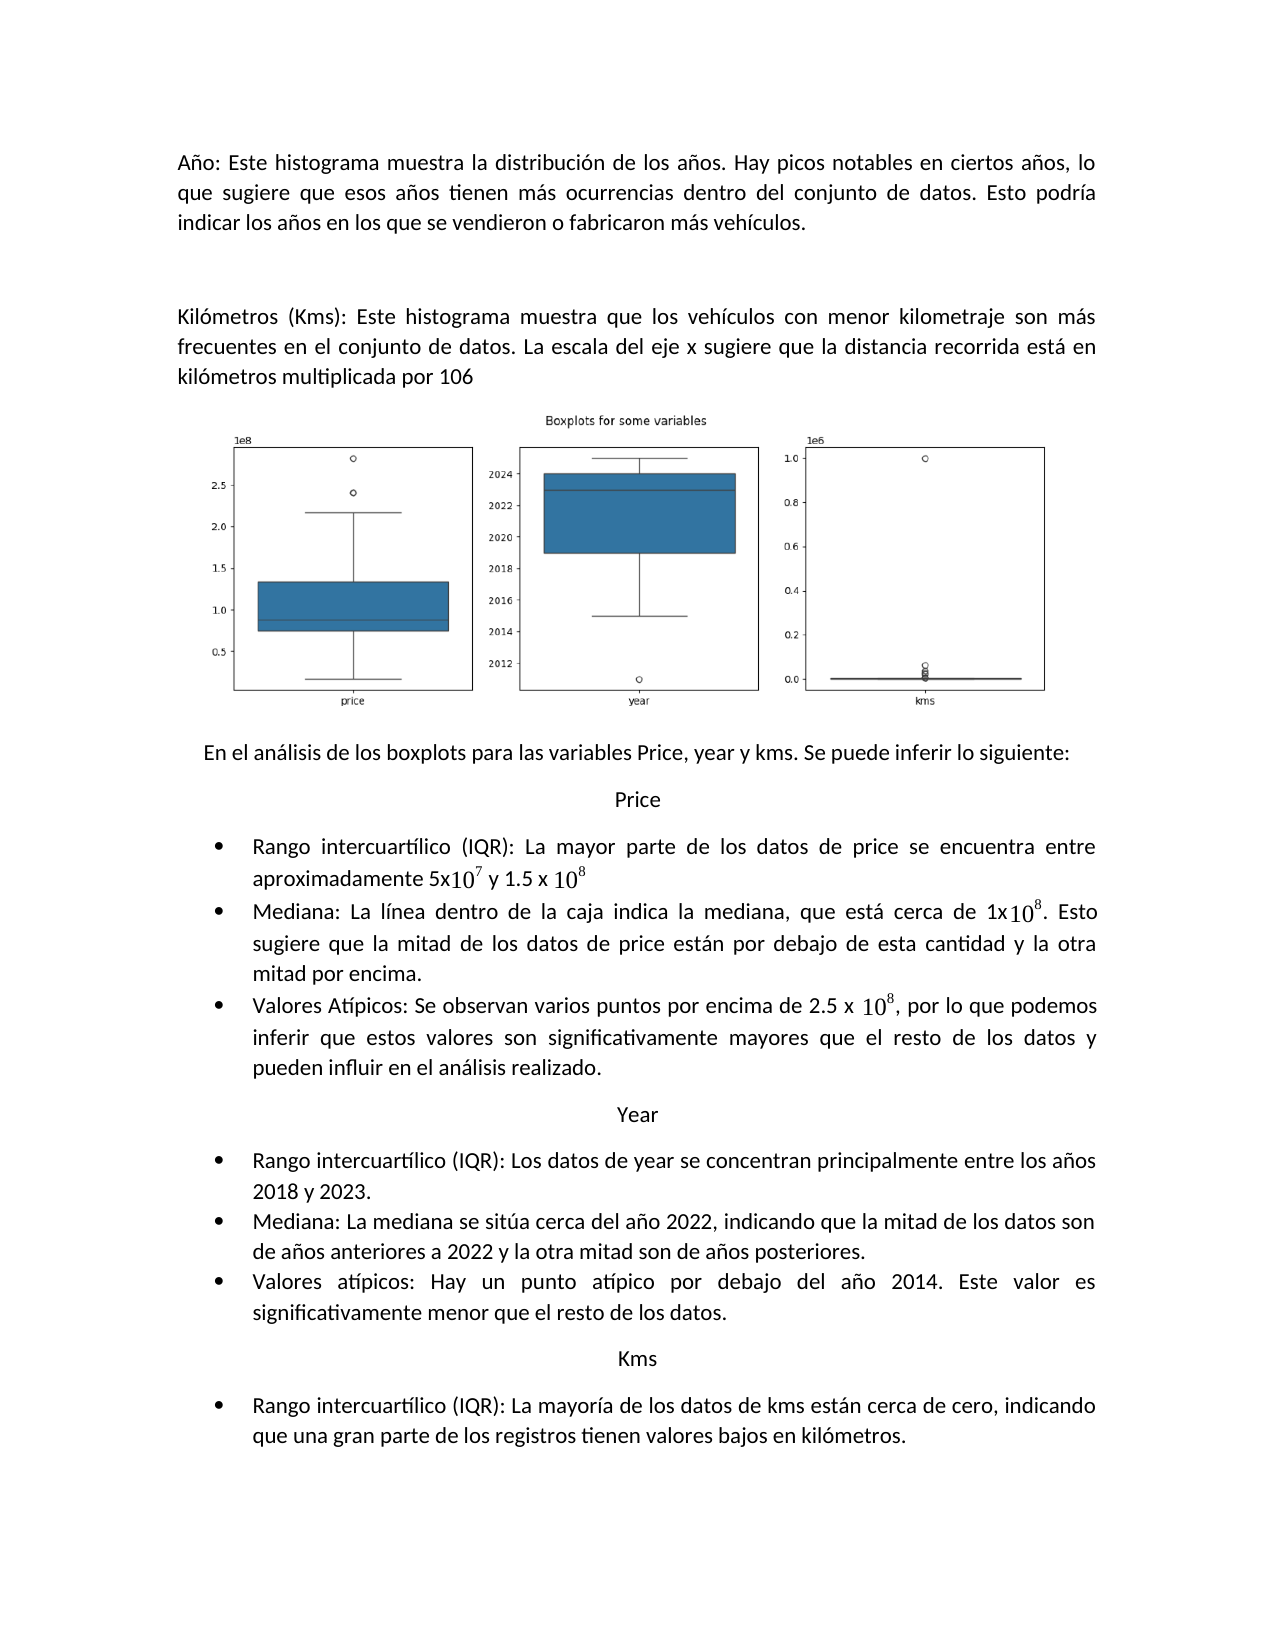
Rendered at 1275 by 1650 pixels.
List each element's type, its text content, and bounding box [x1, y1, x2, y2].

picture [177, 409, 1098, 720]
text Kilómetros (Kms): Este histograma muestra que los vehículos con menor kilometraje son más frecuentes en el conjunto de datos. La escala del eje x sugiere que la distancia recorrida está en kilómetros multiplicada por 106 [177, 302, 1098, 390]
list Mediana: La línea dentro de la caja indica la mediana, que está cerca de 1x. Esto sugiere que la mitad de los datos de price están por debajo de esta cantidad y la otra mitad por encima. [215, 896, 1098, 987]
text En el análisis de los boxplots para las variables Price, year y kms. Se puede inferir lo siguiente: [177, 738, 1098, 766]
list Valores atípicos: Hay un punto atípico por debajo del año 2014. Este valor es significativamente menor que el resto de los datos. [215, 1267, 1098, 1326]
list Rango intercuartílico (IQR): La mayoría de los datos de kms están cerca de cero, indicando que una gran parte de los registros tienen valores bajos en kilómetros. [215, 1391, 1098, 1449]
text Kms [177, 1344, 1098, 1372]
text Año: Este histograma muestra la distribución de los años. Hay picos notables en ciertos años, lo que sugiere que esos años tienen más ocurrencias dentro del conjunto de datos. Esto podría indicar los años en los que se vendieron o fabricaron más vehículos. [177, 148, 1098, 236]
list Rango intercuartílico (IQR): La mayor parte de los datos de price se encuentra entre aproximadamente 5x y 1.5 x [215, 832, 1098, 893]
list Valores Atípicos: Se observan varios puntos por encima de 2.5 x , por lo que podemos inferir que estos valores son significativamente mayores que el resto de los datos y pueden influir en el análisis realizado. [215, 989, 1098, 1081]
list Rango intercuartílico (IQR): Los datos de year se concentran principalmente entre los años 2018 y 2023. [215, 1147, 1098, 1205]
list Mediana: La mediana se sitúa cerca del año 2022, indicando que la mitad de los datos son de años anteriores a 2022 y la otra mitad son de años posteriores. [215, 1207, 1098, 1265]
text Price [177, 785, 1098, 813]
text Year [177, 1100, 1098, 1128]
